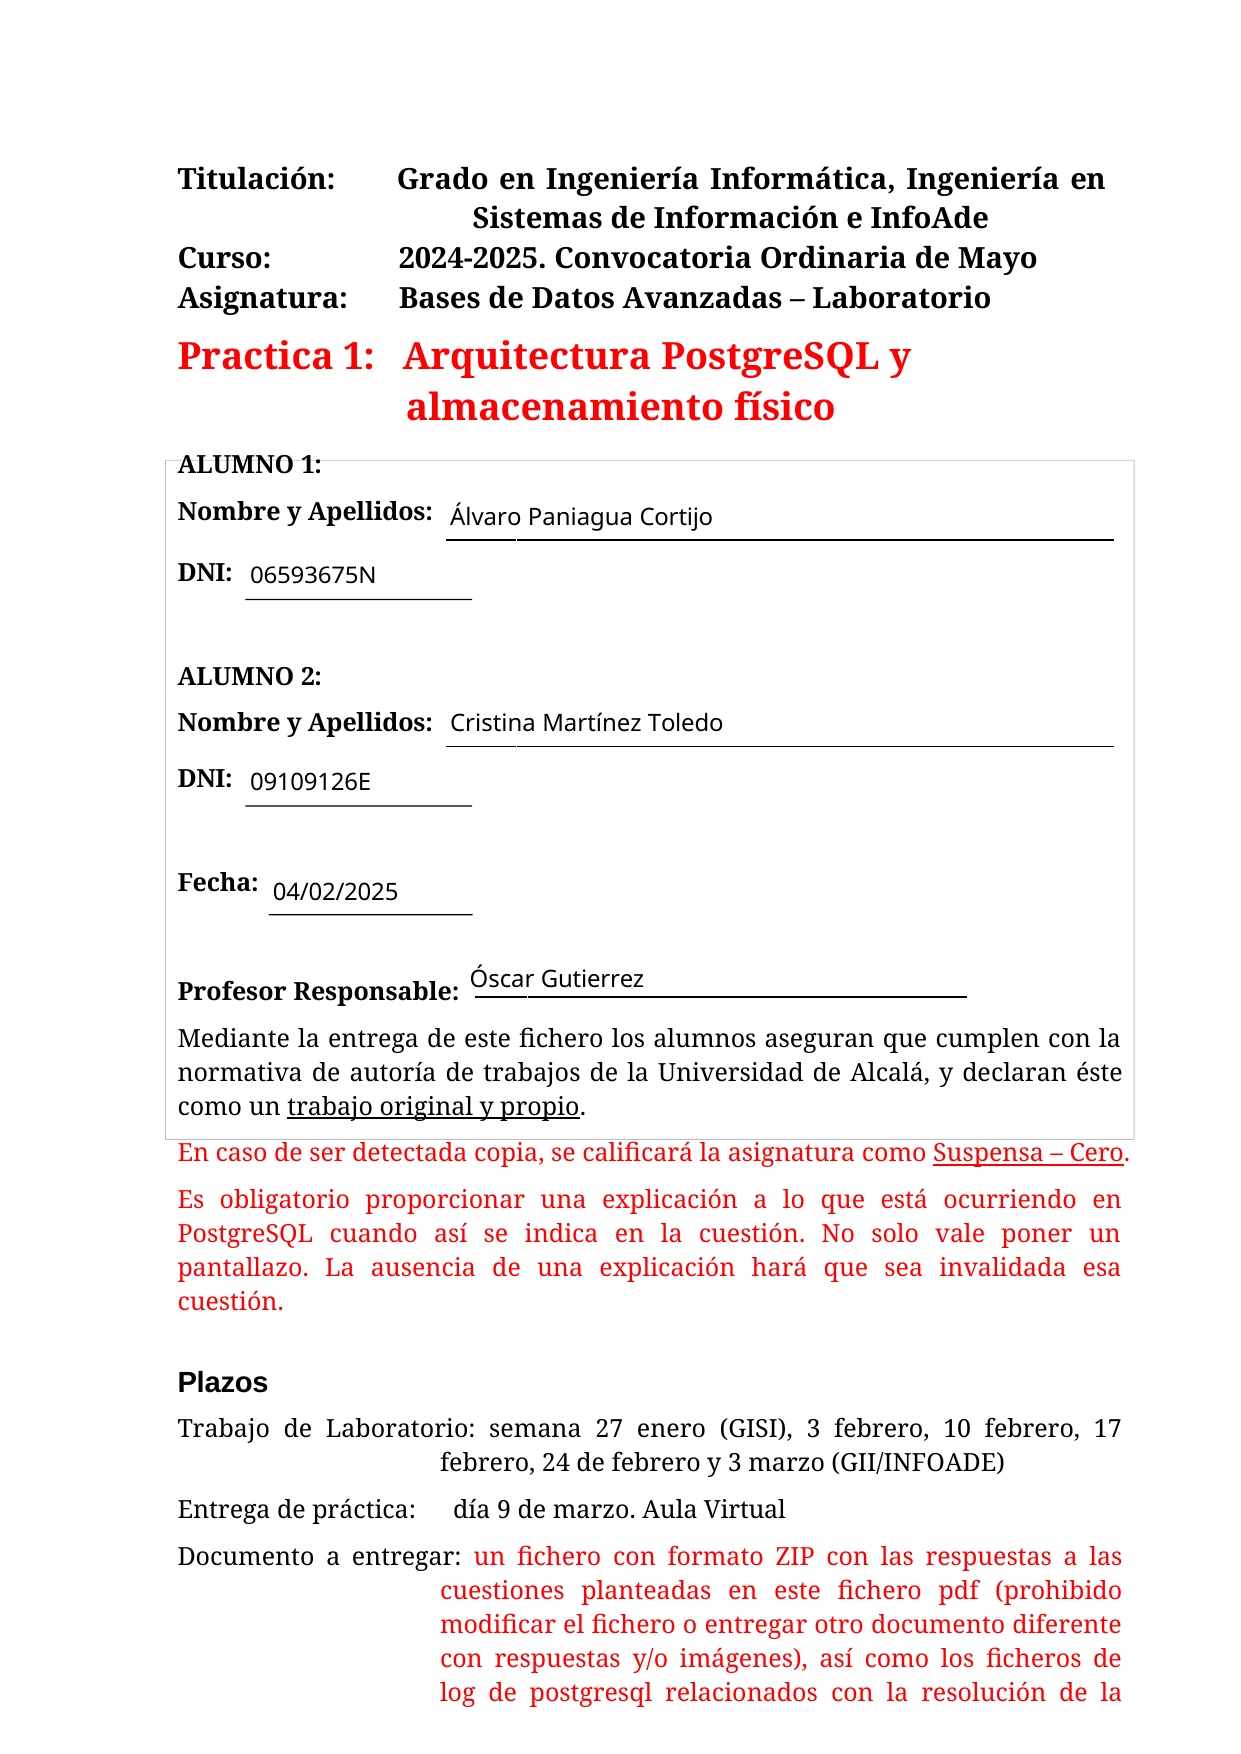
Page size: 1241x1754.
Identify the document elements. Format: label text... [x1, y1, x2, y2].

subtitle Nombre y Apellidos: [177, 494, 439, 528]
text DNI: [177, 761, 239, 795]
subtitle Plazos [177, 1365, 1137, 1398]
subtitle Nombre y Apellidos: [177, 705, 439, 739]
text En caso de ser detectada copia, se calificará la asignatura como Suspensa – Cero. [177, 1135, 1137, 1169]
text Es obligatorio proporcionar una explicación a lo que está ocurriendo en PostgreSQL cuando así se indica en la cuestión. No solo vale poner un pantallazo. La ausencia de una explicación hará que sea invalidada esa cuestión. [177, 1181, 1122, 1318]
text 06593675N [250, 559, 1137, 590]
text Profesor Responsable: Óscar Gutierrez [177, 962, 1137, 1008]
text ALUMNO 2: [177, 659, 439, 693]
text Entrega de práctica: día 9 de marzo. Aula Virtual [177, 1492, 1137, 1526]
subtitle Fecha: [177, 865, 262, 899]
text 09109126E [250, 764, 1137, 797]
text Trabajo de Laboratorio: semana 27 enero (GISI), 3 febrero, 10 febrero, 17 febrero, 24 de febrero y 3 marzo (GII/INFOADE) [177, 1411, 1123, 1479]
text Álvaro Paniagua Cortijo [450, 500, 1137, 533]
text Cristina Martínez Toledo [450, 706, 1137, 739]
title Practica 1: Arquitectura PostgreSQL y [177, 329, 1137, 380]
text DNI: [177, 555, 239, 589]
subtitle Titulación: Grado en Ingeniería Informática, Ingeniería en [177, 158, 1137, 198]
text ALUMNO 1: [177, 447, 439, 481]
text Mediante la entrega de este fichero los alumnos aseguran que cumplen con la normativa de autoría de trabajos de la Universidad de Alcalá, y declaran éste como un trabajo original y propio. [177, 1020, 1123, 1122]
text Sistemas de Información e InfoAde Curso: 2024-2025. Convocatoria Ordinaria de Mayo Asignatura: Bases de Datos Avanzadas – Laboratorio [177, 198, 1068, 317]
title almacenamiento físico [133, 381, 1108, 432]
text 04/02/2025 [273, 874, 1137, 907]
